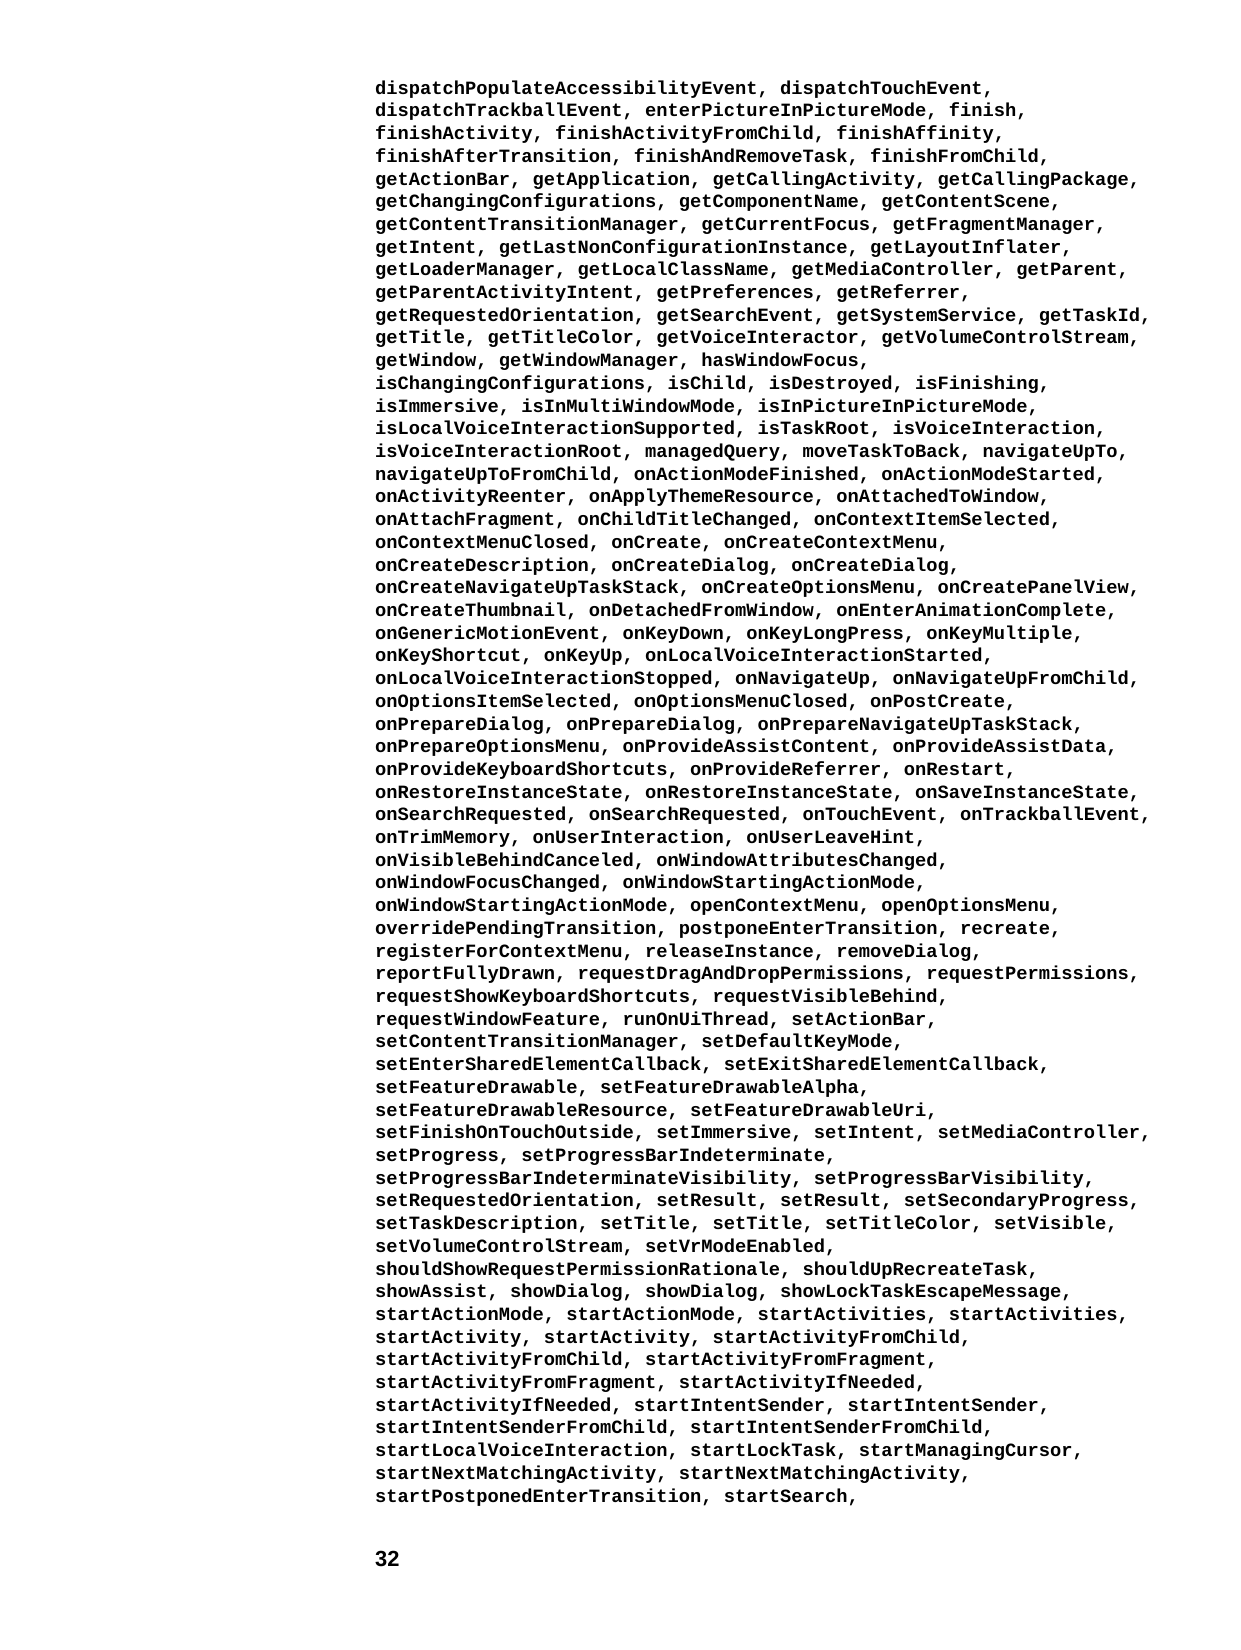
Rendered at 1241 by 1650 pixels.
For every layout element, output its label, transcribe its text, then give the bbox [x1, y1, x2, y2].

text 32 [375, 1545, 1157, 1571]
text dispatchPopulateAccessibilityEvent, dispatchTouchEvent, dispatchTrackballEvent, enterPictureInPictureMode, finish, finishActivity, finishActivityFromChild, finishAffinity, finishAfterTransition, finishAndRemoveTask, finishFromChild, getActionBar, getApplication, getCallingActivity, getCallingPackage, getChangingConfigurations, getComponentName, getContentScene, getContentTransitionManager, getCurrentFocus, getFragmentManager, getIntent, getLastNonConfigurationInstance, getLayoutInflater, getLoaderManager, getLocalClassName, getMediaController, getParent, getParentActivityIntent, getPreferences, getReferrer, getRequestedOrientation, getSearchEvent, getSystemService, getTaskId, getTitle, getTitleColor, getVoiceInteractor, getVolumeControlStream, getWindow, getWindowManager, hasWindowFocus, isChangingConfigurations, isChild, isDestroyed, isFinishing, isImmersive, isInMultiWindowMode, isInPictureInPictureMode, isLocalVoiceInteractionSupported, isTaskRoot, isVoiceInteraction, isVoiceInteractionRoot, managedQuery, moveTaskToBack, navigateUpTo, navigateUpToFromChild, onActionModeFinished, onActionModeStarted, onActivityReenter, onApplyThemeResource, onAttachedToWindow, onAttachFragment, onChildTitleChanged, onContextItemSelected, onContextMenuClosed, onCreate, onCreateContextMenu, onCreateDescription, onCreateDialog, onCreateDialog, onCreateNavigateUpTaskStack, onCreateOptionsMenu, onCreatePanelView, onCreateThumbnail, onDetachedFromWindow, onEnterAnimationComplete, onGenericMotionEvent, onKeyDown, onKeyLongPress, onKeyMultiple, onKeyShortcut, onKeyUp, onLocalVoiceInteractionStarted, onLocalVoiceInteractionStopped, onNavigateUp, onNavigateUpFromChild, onOptionsItemSelected, onOptionsMenuClosed, onPostCreate, onPrepareDialog, onPrepareDialog, onPrepareNavigateUpTaskStack, onPrepareOptionsMenu, onProvideAssistContent, onProvideAssistData, onProvideKeyboardShortcuts, onProvideReferrer, onRestart, onRestoreInstanceState, onRestoreInstanceState, onSaveInstanceState, onSearchRequested, onSearchRequested, onTouchEvent, onTrackballEvent, onTrimMemory, onUserInteraction, onUserLeaveHint, onVisibleBehindCanceled, onWindowAttributesChanged, onWindowFocusChanged, onWindowStartingActionMode, onWindowStartingActionMode, openContextMenu, openOptionsMenu, overridePendingTransition, postponeEnterTransition, recreate, registerForContextMenu, releaseInstance, removeDialog, reportFullyDrawn, requestDragAndDropPermissions, requestPermissions, requestShowKeyboardShortcuts, requestVisibleBehind, requestWindowFeature, runOnUiThread, setActionBar, setContentTransitionManager, setDefaultKeyMode, setEnterSharedElementCallback, setExitSharedElementCallback, setFeatureDrawable, setFeatureDrawableAlpha, setFeatureDrawableResource, setFeatureDrawableUri, setFinishOnTouchOutside, setImmersive, setIntent, setMediaController, setProgress, setProgressBarIndeterminate, setProgressBarIndeterminateVisibility, setProgressBarVisibility, setRequestedOrientation, setResult, setResult, setSecondaryProgress, setTaskDescription, setTitle, setTitle, setTitleColor, setVisible, setVolumeControlStream, setVrModeEnabled, shouldShowRequestPermissionRationale, shouldUpRecreateTask, showAssist, showDialog, showDialog, showLockTaskEscapeMessage, startActionMode, startActionMode, startActivities, startActivities, startActivity, startActivity, startActivityFromChild, startActivityFromChild, startActivityFromFragment, startActivityFromFragment, startActivityIfNeeded, startActivityIfNeeded, startIntentSender, startIntentSender, startIntentSenderFromChild, startIntentSenderFromChild, startLocalVoiceInteraction, startLockTask, startManagingCursor, startNextMatchingActivity, startNextMatchingActivity, startPostponedEnterTransition, startSearch, [375, 78, 1157, 1508]
